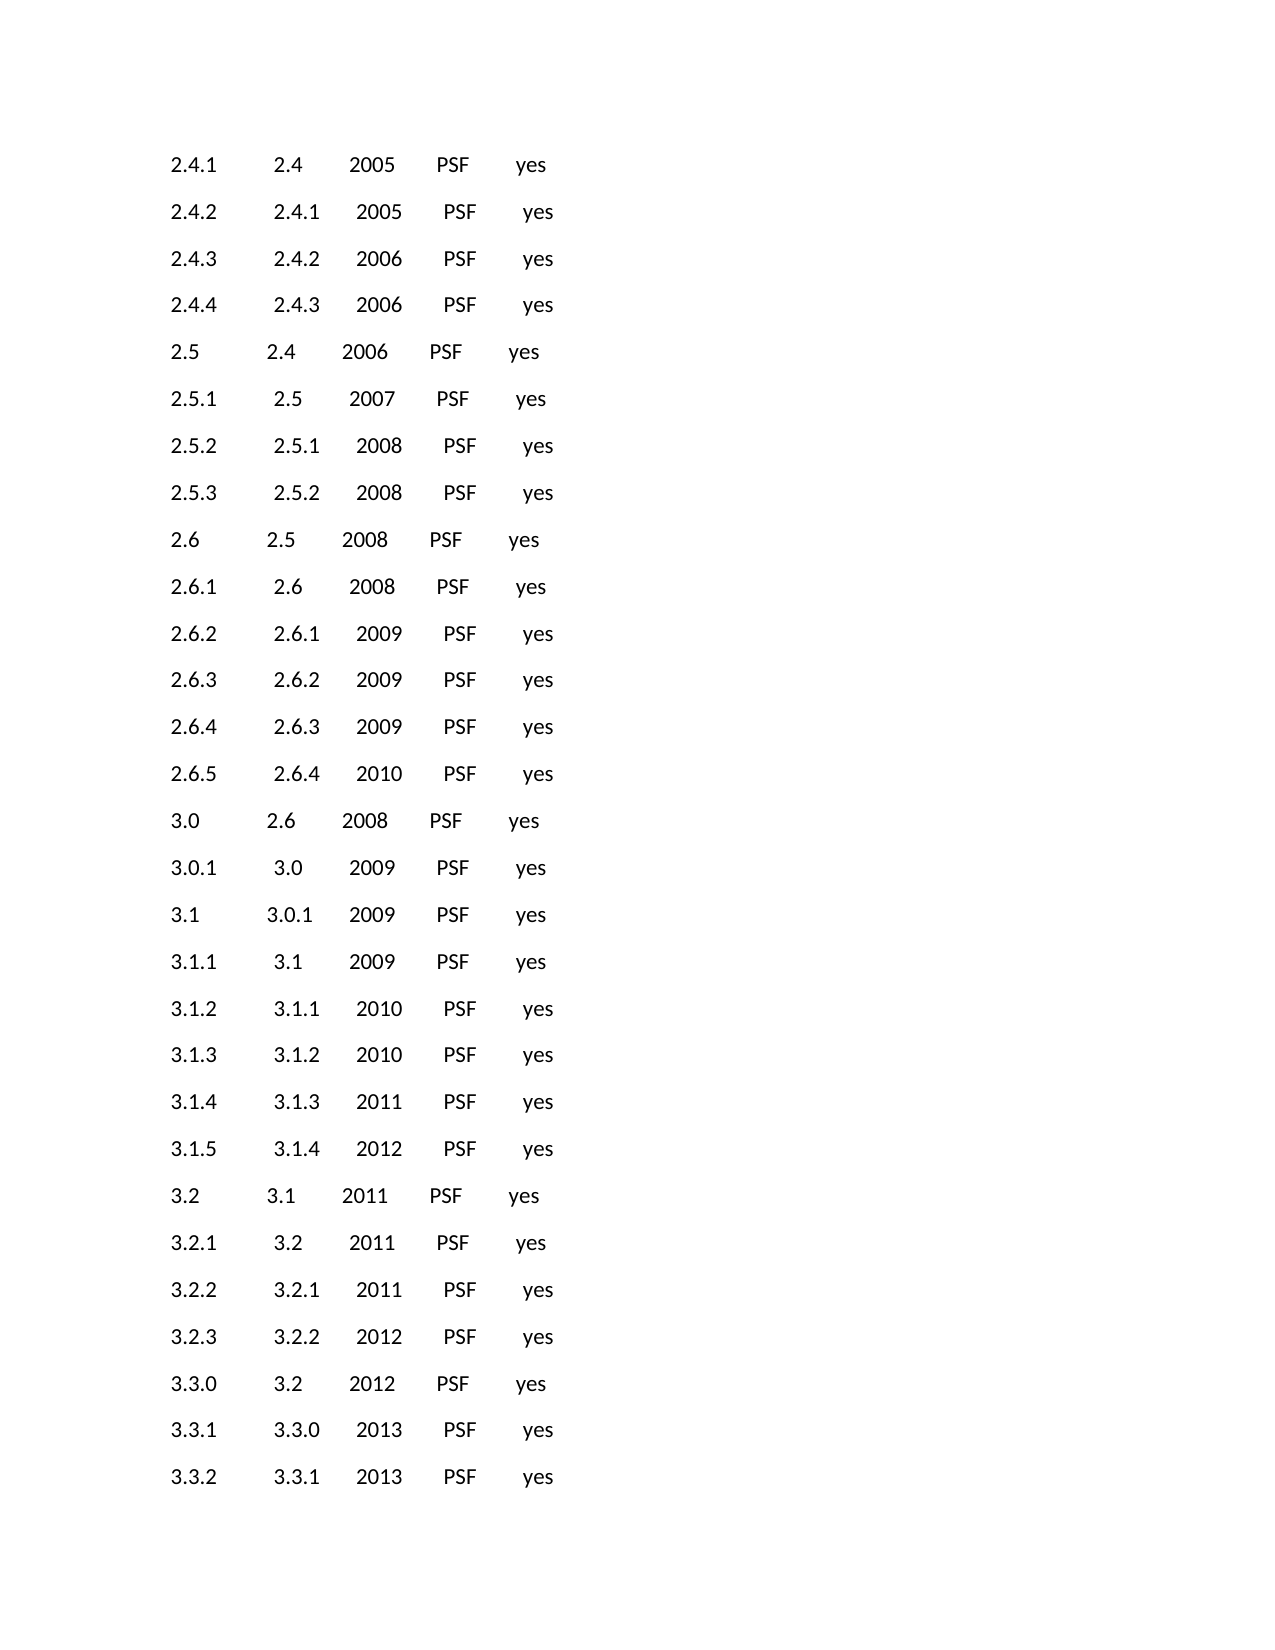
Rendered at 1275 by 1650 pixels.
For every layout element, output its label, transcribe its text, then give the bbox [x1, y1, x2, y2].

text 3.0.1 3.0 2009 PSF yes [150, 853, 1125, 881]
text 2.5 2.4 2006 PSF yes [150, 337, 1125, 366]
text 3.1.2 3.1.1 2010 PSF yes [150, 994, 1125, 1022]
text 3.2.1 3.2 2011 PSF yes [150, 1228, 1125, 1256]
text 3.0 2.6 2008 PSF yes [150, 806, 1125, 834]
text 2.4.4 2.4.3 2006 PSF yes [150, 291, 1125, 319]
text 2.6.3 2.6.2 2009 PSF yes [150, 666, 1125, 694]
text 3.2.2 3.2.1 2011 PSF yes [150, 1275, 1125, 1303]
text 3.1.3 3.1.2 2010 PSF yes [150, 1041, 1125, 1069]
text 3.1 3.0.1 2009 PSF yes [150, 900, 1125, 928]
text 2.6 2.5 2008 PSF yes [150, 525, 1125, 553]
text 2.6.1 2.6 2008 PSF yes [150, 572, 1125, 600]
text 3.2.3 3.2.2 2012 PSF yes [150, 1322, 1125, 1350]
text 3.2 3.1 2011 PSF yes [150, 1181, 1125, 1209]
text 3.3.1 3.3.0 2013 PSF yes [150, 1416, 1125, 1444]
text 2.5.3 2.5.2 2008 PSF yes [150, 478, 1125, 506]
text 2.6.2 2.6.1 2009 PSF yes [150, 619, 1125, 647]
text 2.6.4 2.6.3 2009 PSF yes [150, 712, 1125, 741]
text 2.4.1 2.4 2005 PSF yes [150, 150, 1125, 178]
text 3.3.2 3.3.1 2013 PSF yes [150, 1462, 1125, 1491]
text 3.1.4 3.1.3 2011 PSF yes [150, 1087, 1125, 1116]
text 2.5.1 2.5 2007 PSF yes [150, 384, 1125, 412]
text 2.4.3 2.4.2 2006 PSF yes [150, 244, 1125, 272]
text 3.3.0 3.2 2012 PSF yes [150, 1369, 1125, 1397]
text 2.6.5 2.6.4 2010 PSF yes [150, 759, 1125, 787]
text 3.1.1 3.1 2009 PSF yes [150, 947, 1125, 975]
text 3.1.5 3.1.4 2012 PSF yes [150, 1134, 1125, 1162]
text 2.4.2 2.4.1 2005 PSF yes [150, 197, 1125, 225]
text 2.5.2 2.5.1 2008 PSF yes [150, 431, 1125, 459]
